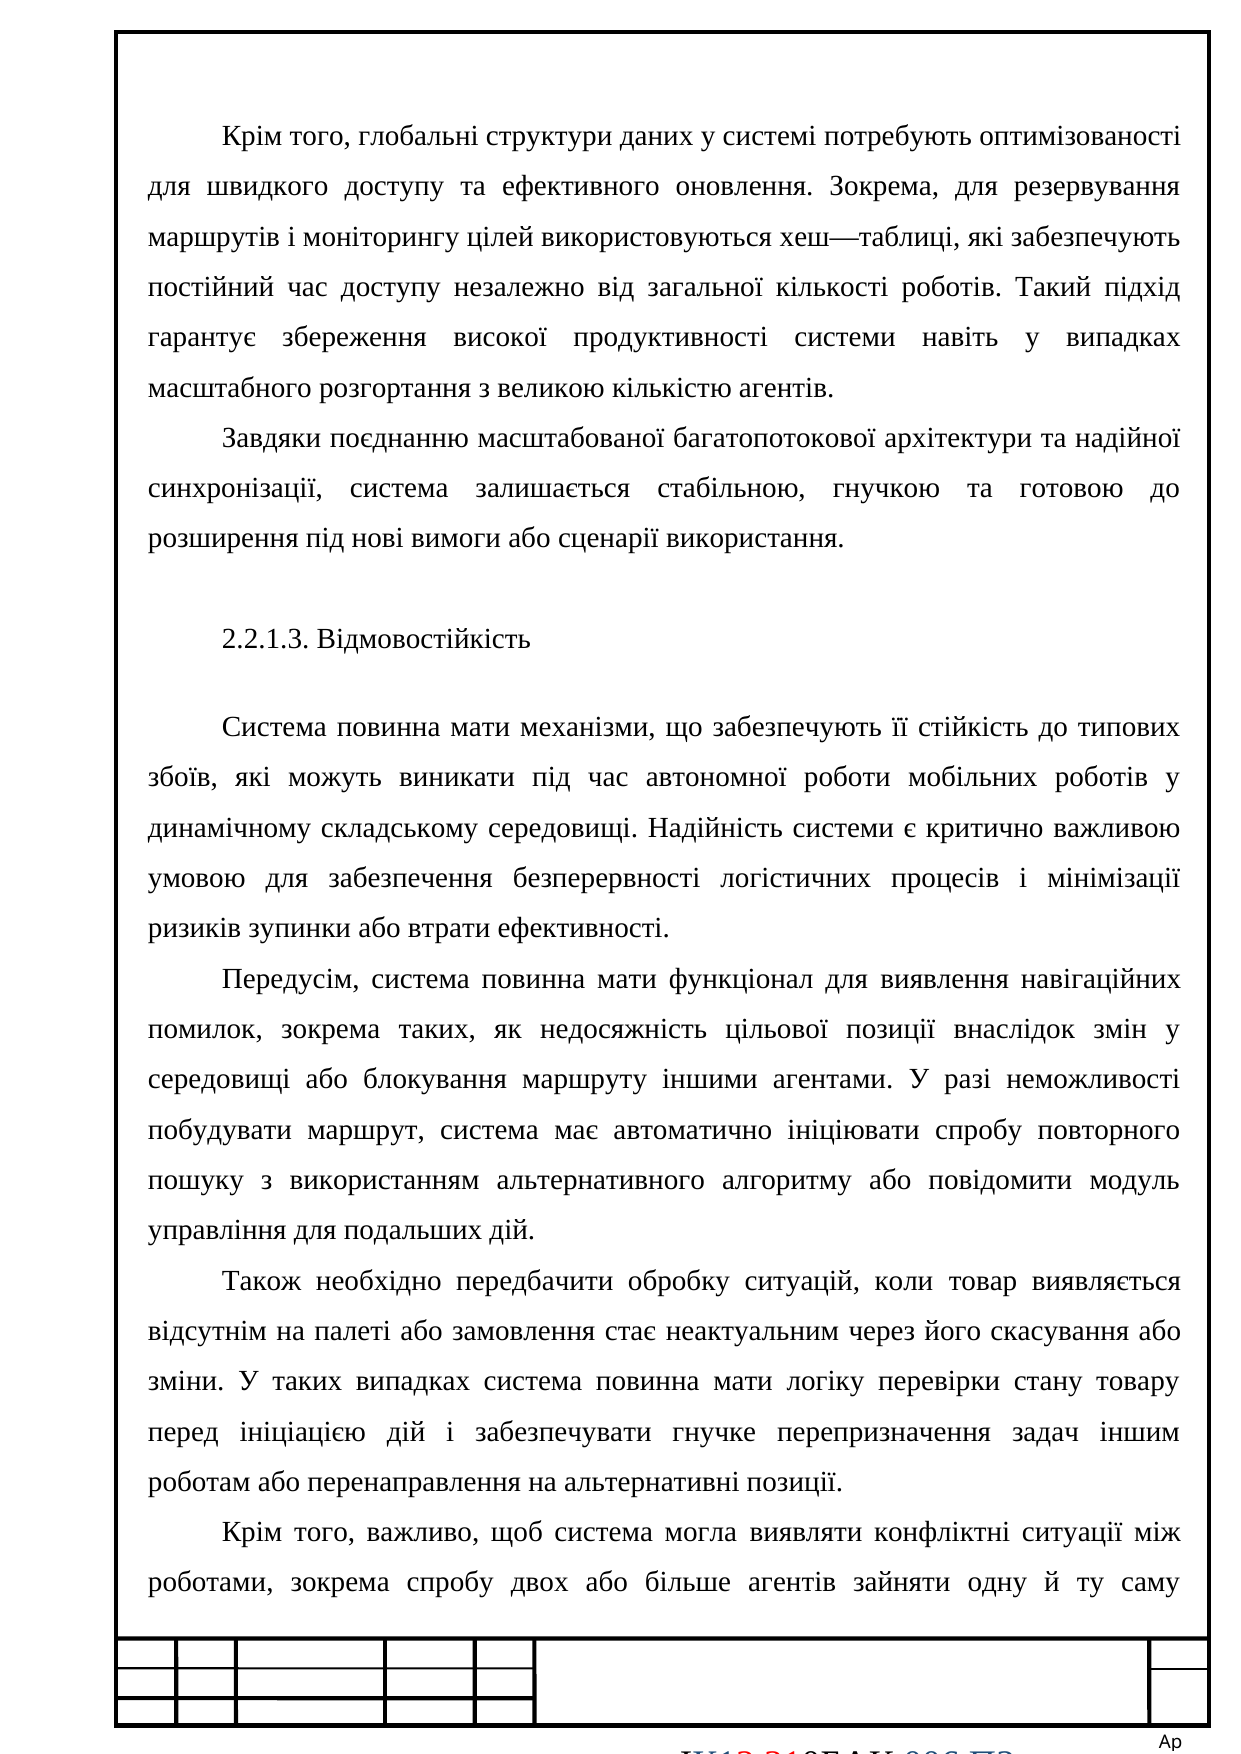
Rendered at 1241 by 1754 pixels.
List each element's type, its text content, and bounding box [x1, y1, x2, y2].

text Передусім, система повинна мати функціонал для виявлення навігаційних помилок, зокрема таких, як недосяжність цільової позиції внаслідок змін у середовищі або блокування маршруту іншими агентами. У разі неможливості побудувати маршрут, система має автоматично ініціювати спробу повторного пошуку з використанням альтернативного алгоритму або повідомити модуль управління для подальших дій. [148, 961, 1181, 1246]
text Крім того, глобальні структури даних у системі потребують оптимізованості для швидкого доступу та ефективного оновлення. Зокрема, для резервування маршрутів і моніторингу цілей використовуються хеш—таблиці, які забезпечують постійний час доступу незалежно від загальної кількості роботів. Такий підхід гарантує збереження високої продуктивності системи навіть у випадках масштабного розгортання з великою кількістю агентів. [148, 118, 1181, 403]
subtitle 2.2.1.3. Відмовостійкість [148, 621, 1181, 655]
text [148, 1514, 1181, 1598]
text Також необхідно передбачити обробку ситуацій, коли товар виявляється відсутнім на палеті або замовлення стає неактуальним через його скасування або зміни. У таких випадках система повинна мати логіку перевірки стану товару перед ініціацією дій і забезпечувати гнучке перепризначення задач іншим роботам або перенаправлення на альтернативні позиції. [148, 1263, 1181, 1497]
text Система повинна мати механізми, що забезпечують її стійкість до типових збоїв, які можуть виникати під час автономної роботи мобільних роботів у динамічному складському середовищі. Надійність системи є критично важливою умовою для забезпечення безперервності логістичних процесів і мінімізації ризиків зупинки або втрати ефективності. [148, 709, 1181, 944]
text Завдяки поєднанню масштабованої багатопотокової архітектури та надійної синхронізації, система залишається стабільною, гнучкою та готовою до розширення під нові вимоги або сценарії використання. [148, 420, 1181, 554]
